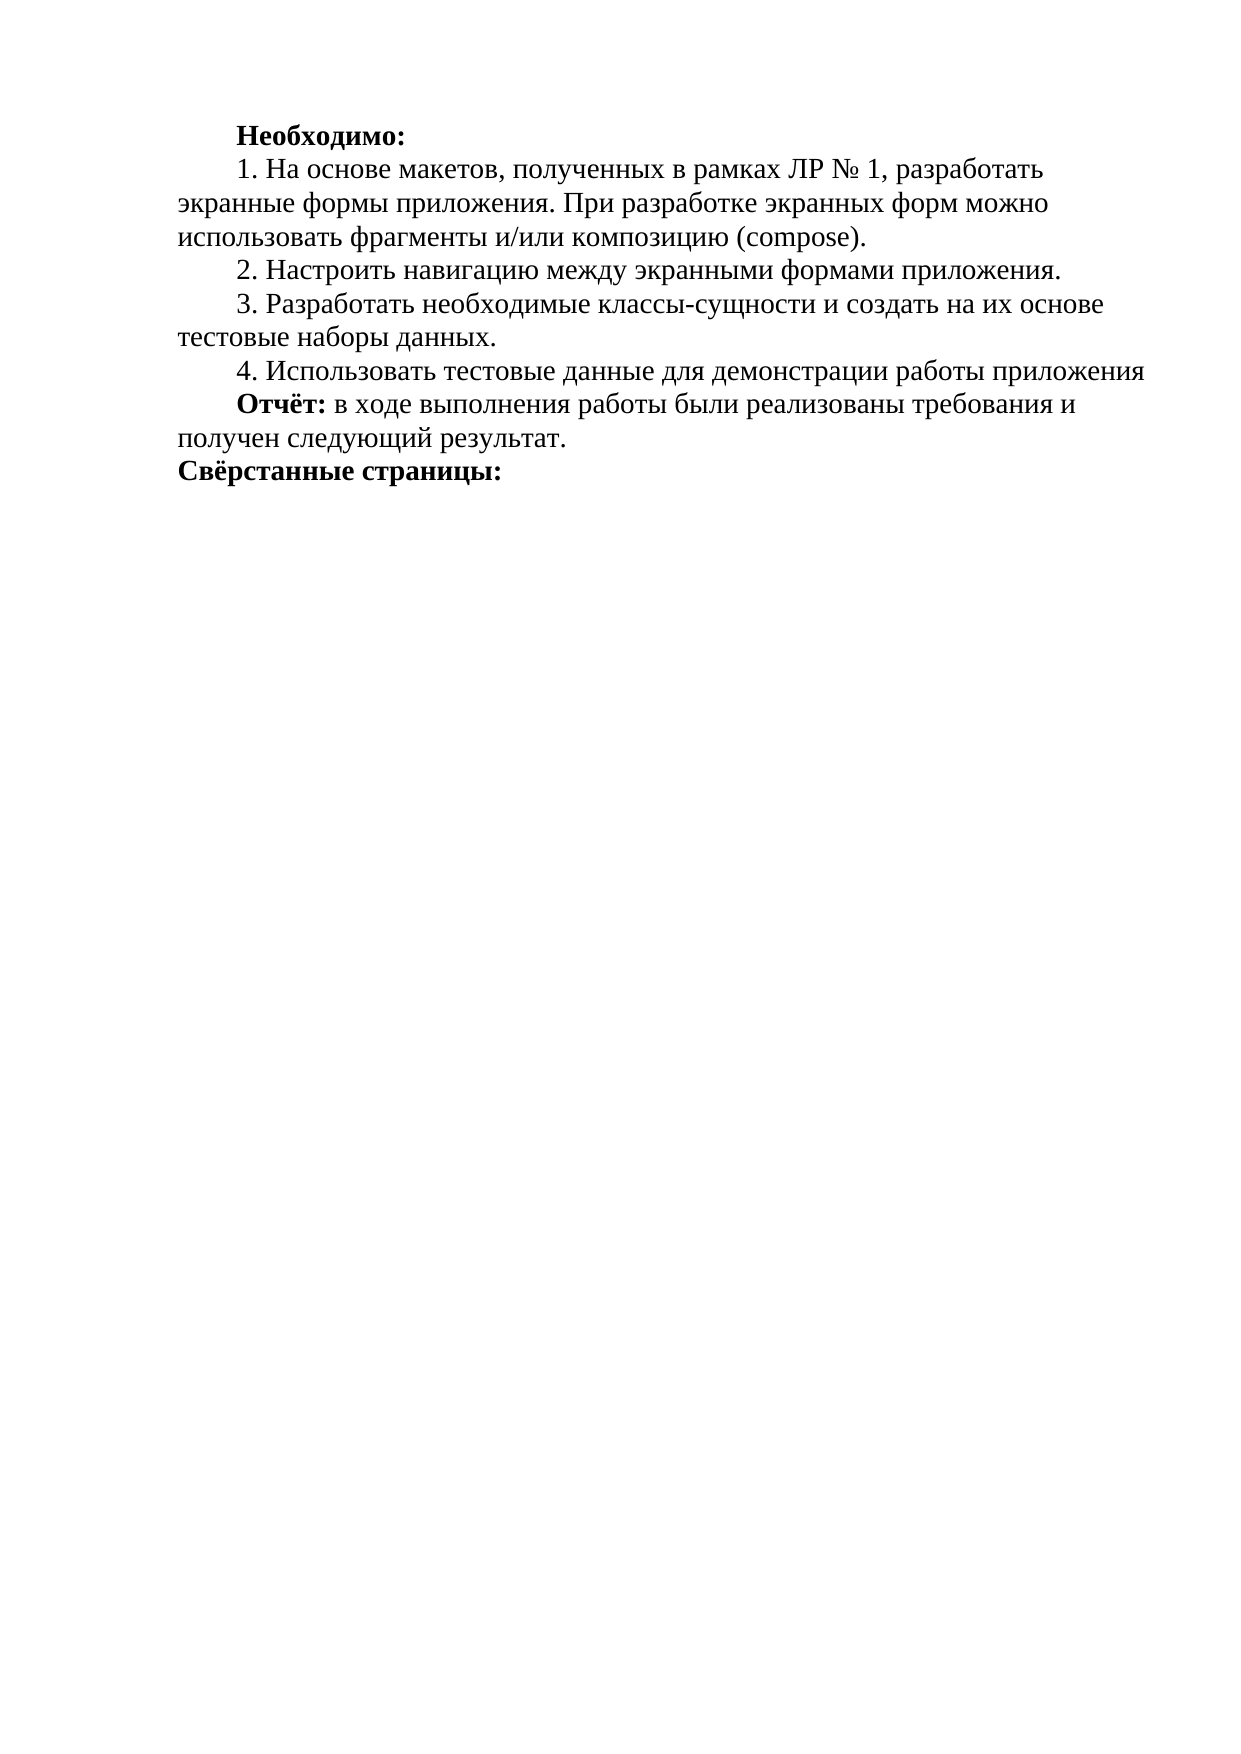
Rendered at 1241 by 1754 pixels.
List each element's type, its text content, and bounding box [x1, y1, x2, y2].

text 2. Настроить навигацию между экранными формами приложения. [177, 252, 1152, 286]
text 4. Использовать тестовые данные для демонстрации работы приложения [177, 353, 1152, 386]
text Свёрстанные страницы: [177, 453, 1152, 487]
text 1. На основе макетов, полученных в рамках ЛР № 1, разработать экранные формы приложения. При разработке экранных форм можно использовать фрагменты и/или композицию (compose). [177, 152, 1152, 252]
text Отчёт: в ходе выполнения работы были реализованы требования и получен следующий результат. [177, 386, 1152, 453]
text 3. Разработать необходимые классы-сущности и создать на их основе тестовые наборы данных. [177, 286, 1152, 353]
text Необходимо: [177, 118, 1152, 152]
